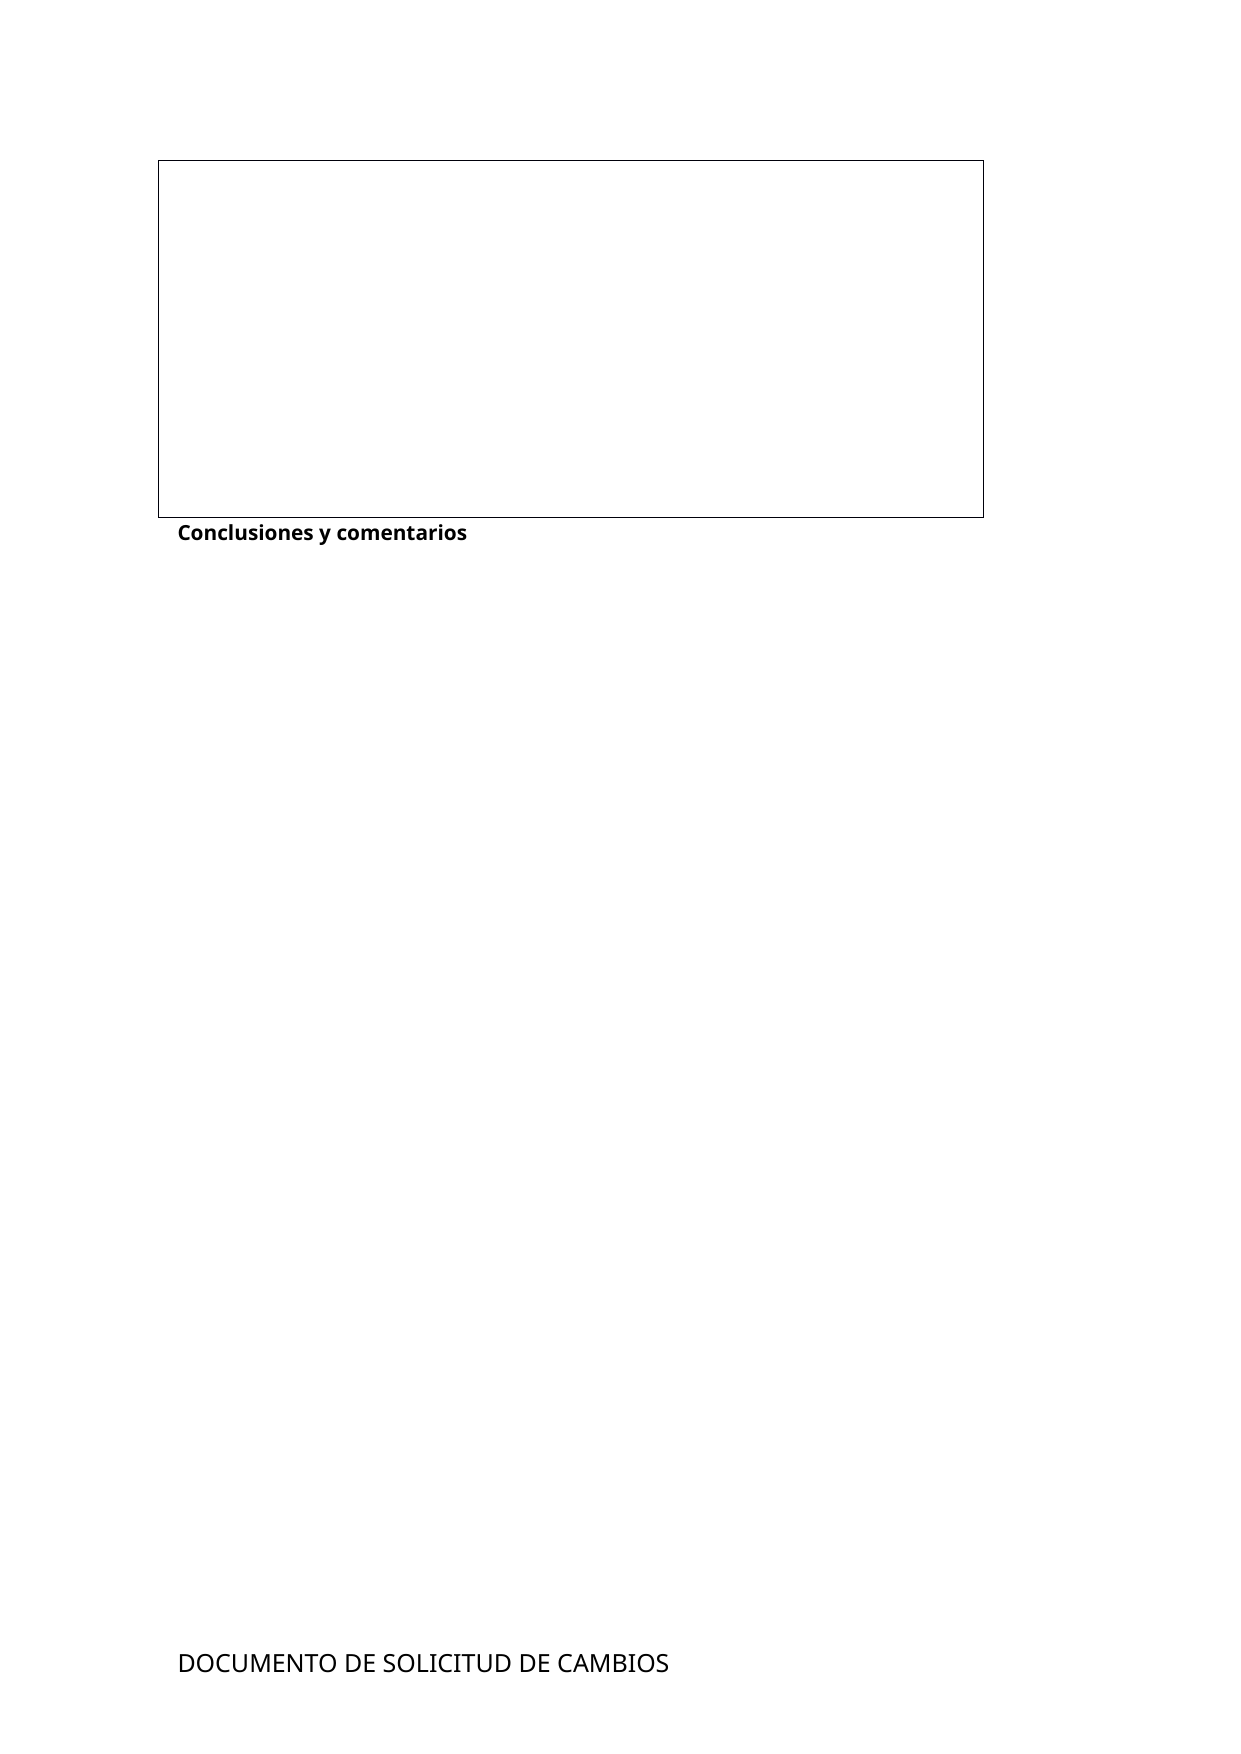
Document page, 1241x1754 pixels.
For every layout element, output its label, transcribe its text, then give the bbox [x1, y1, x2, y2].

text Conclusiones y comentarios [177, 518, 1063, 547]
table_header [159, 161, 983, 517]
